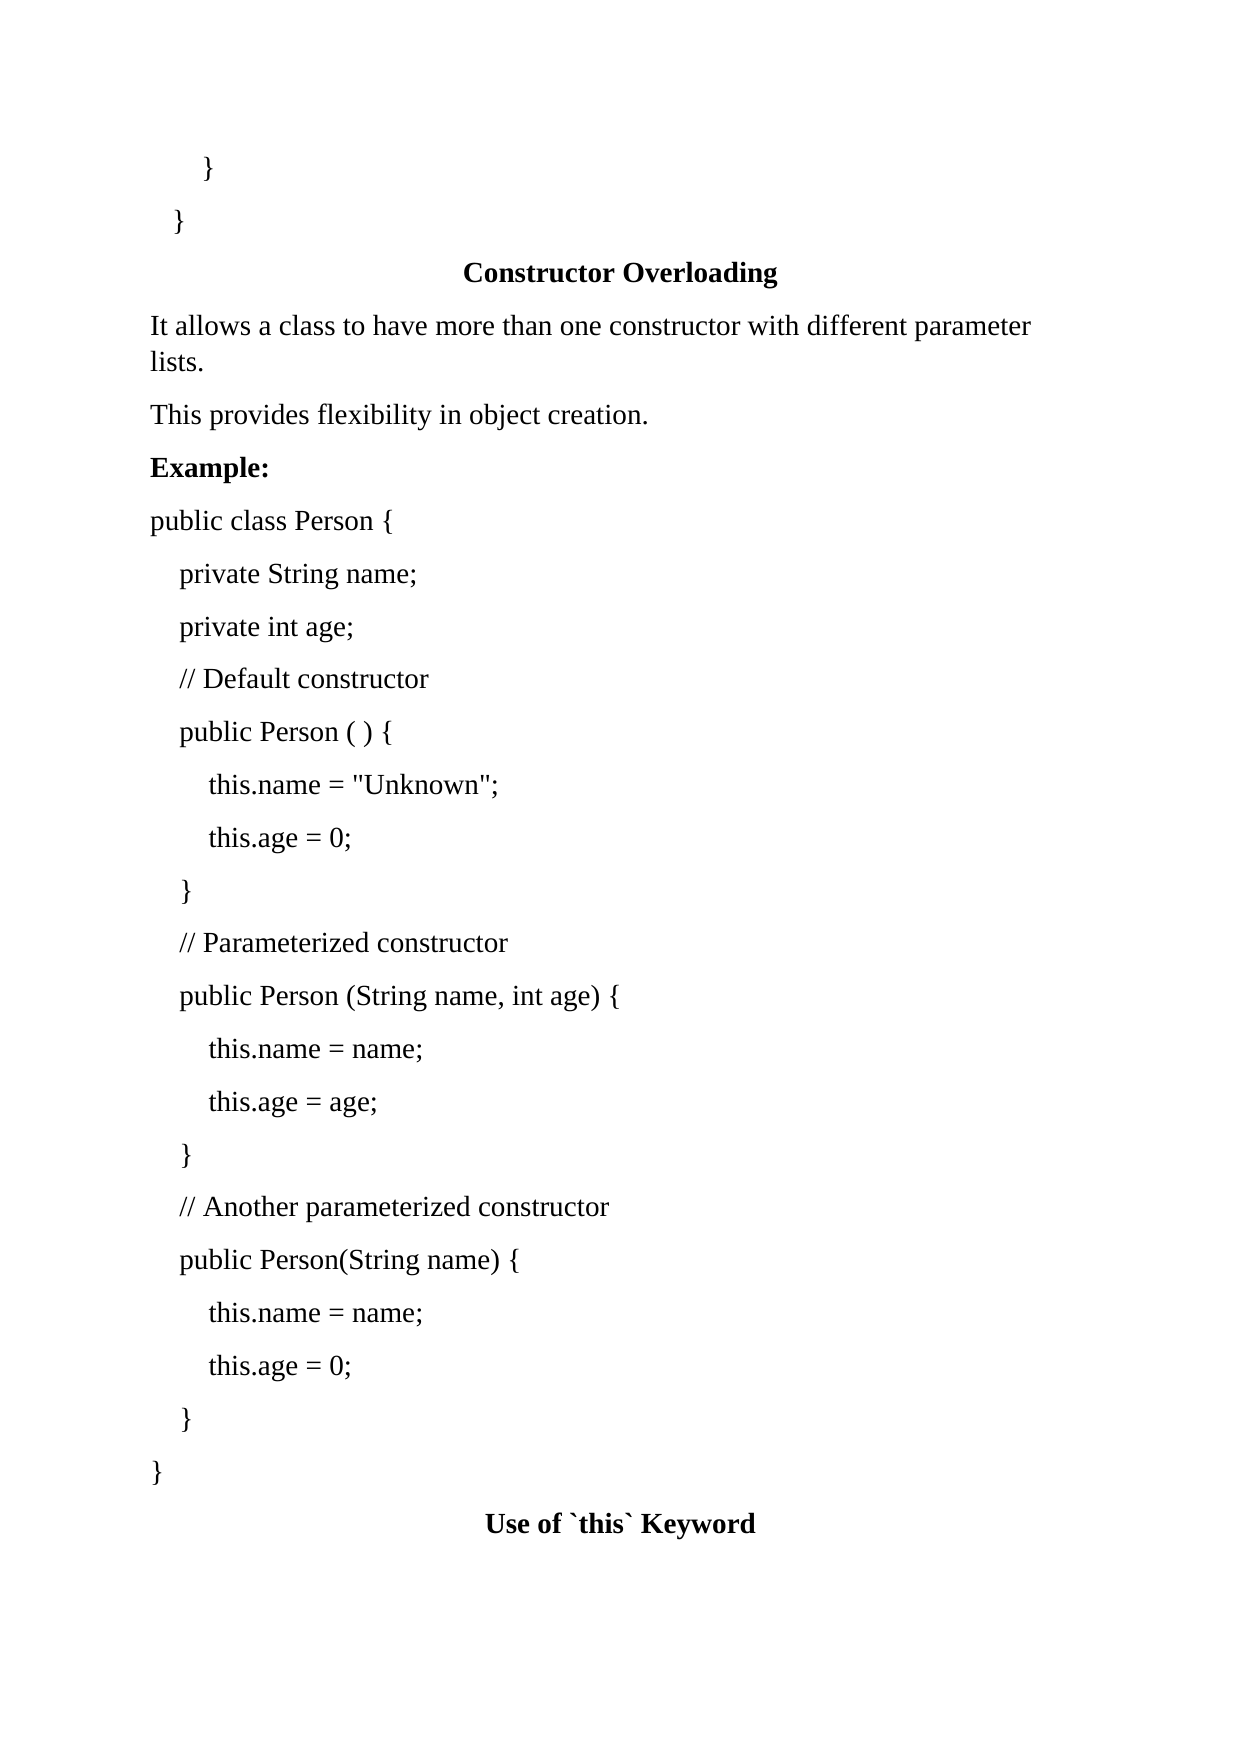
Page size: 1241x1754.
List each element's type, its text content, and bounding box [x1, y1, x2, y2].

text public Person ( ) { [150, 714, 1090, 748]
text Example: [150, 450, 1090, 484]
text } [150, 873, 1090, 906]
text This provides flexibility in object creation. [150, 397, 1090, 431]
text // Default constructor [150, 661, 1090, 695]
text Use of `this` Keyword [150, 1506, 1090, 1540]
text } [150, 1401, 1090, 1434]
text It allows a class to have more than one constructor with different parameter lists. [150, 308, 1090, 378]
text public Person (String name, int age) { [150, 978, 1090, 1012]
text private int age; [150, 609, 1090, 642]
text this.age = 0; [150, 1348, 1090, 1382]
text private String name; [150, 556, 1090, 589]
text // Another parameterized constructor [150, 1189, 1090, 1223]
text this.name = name; [150, 1295, 1090, 1329]
text this.name = name; [150, 1031, 1090, 1065]
text this.name = "Unknown"; [150, 767, 1090, 801]
text } [150, 1454, 1090, 1487]
text } [150, 1137, 1090, 1170]
text public class Person { [150, 503, 1090, 537]
text } [150, 203, 1090, 236]
text } [150, 150, 1090, 183]
text this.age = age; [150, 1084, 1090, 1117]
text this.age = 0; [150, 820, 1090, 853]
text public Person(String name) { [150, 1242, 1090, 1276]
text Constructor Overloading [150, 256, 1090, 289]
text // Parameterized constructor [150, 926, 1090, 959]
